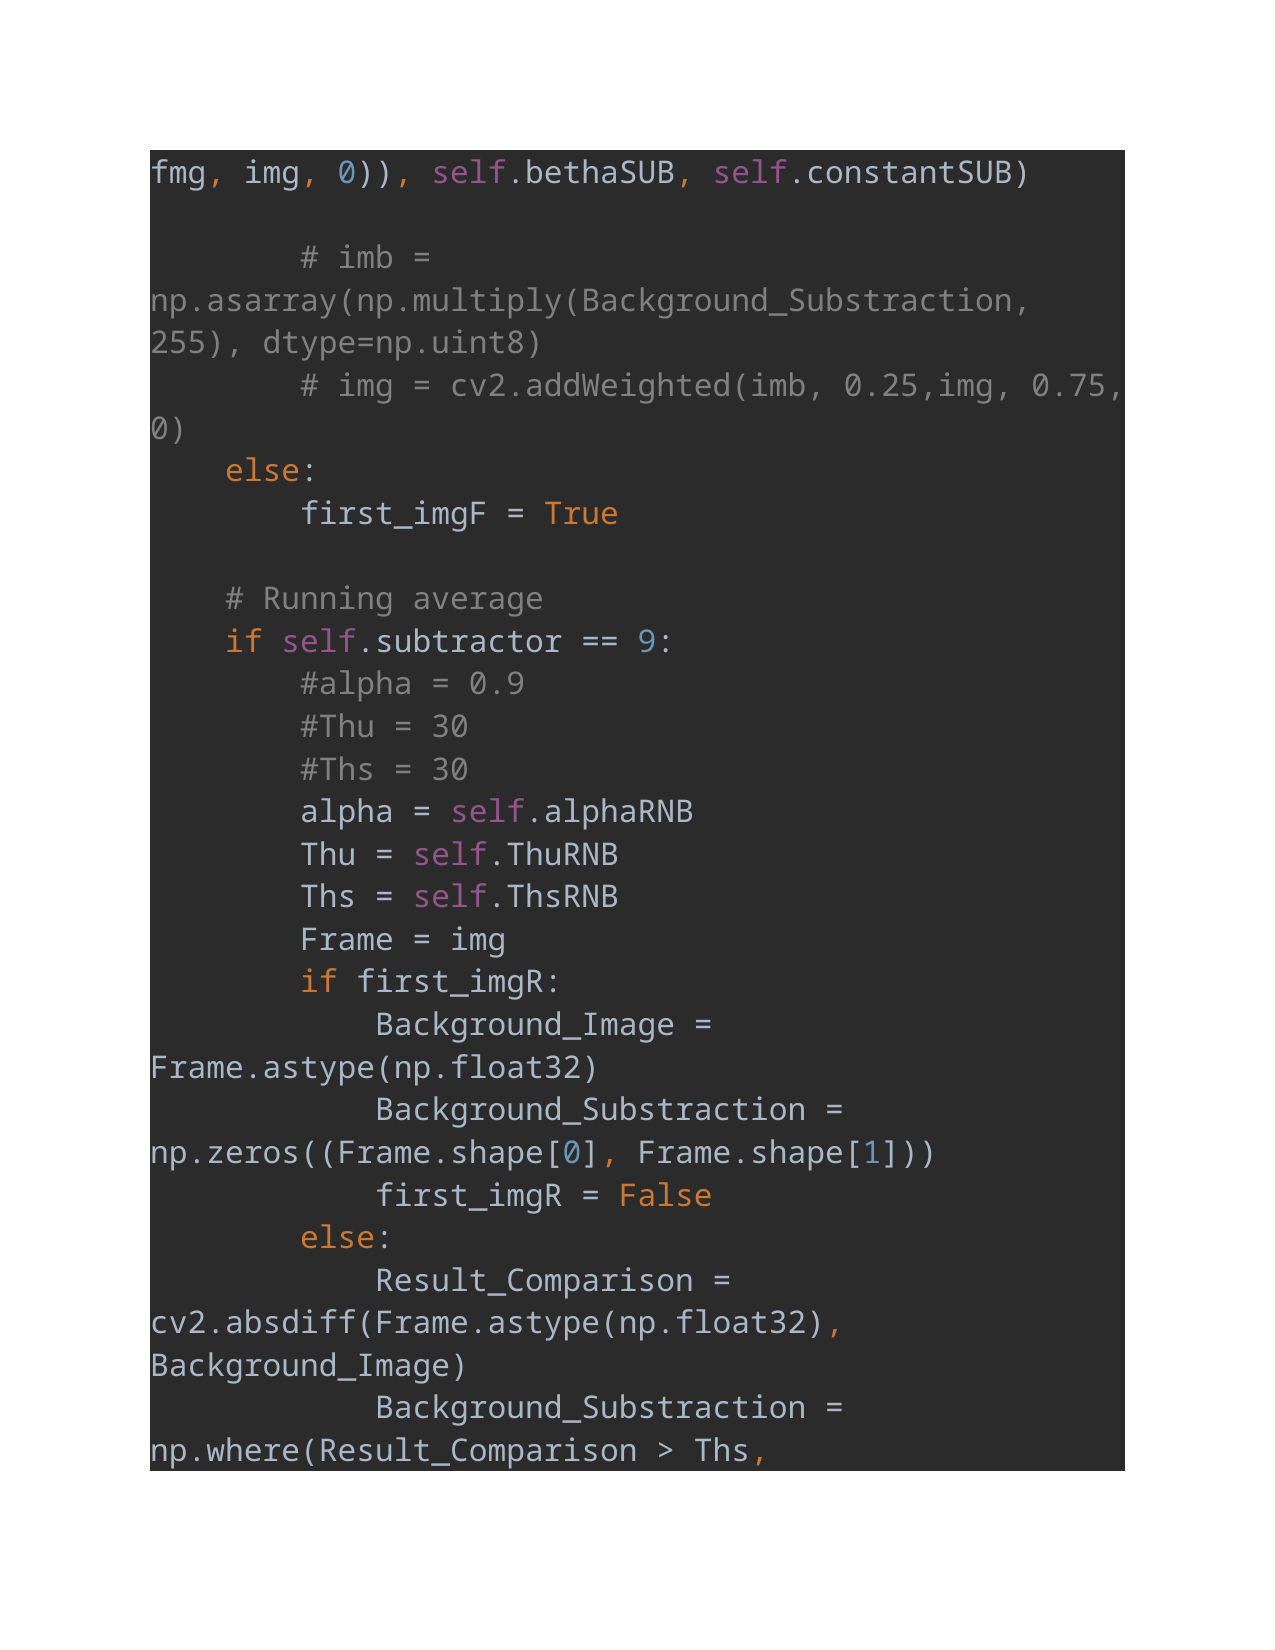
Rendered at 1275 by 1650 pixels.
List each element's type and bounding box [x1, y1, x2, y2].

text [150, 150, 1125, 1471]
